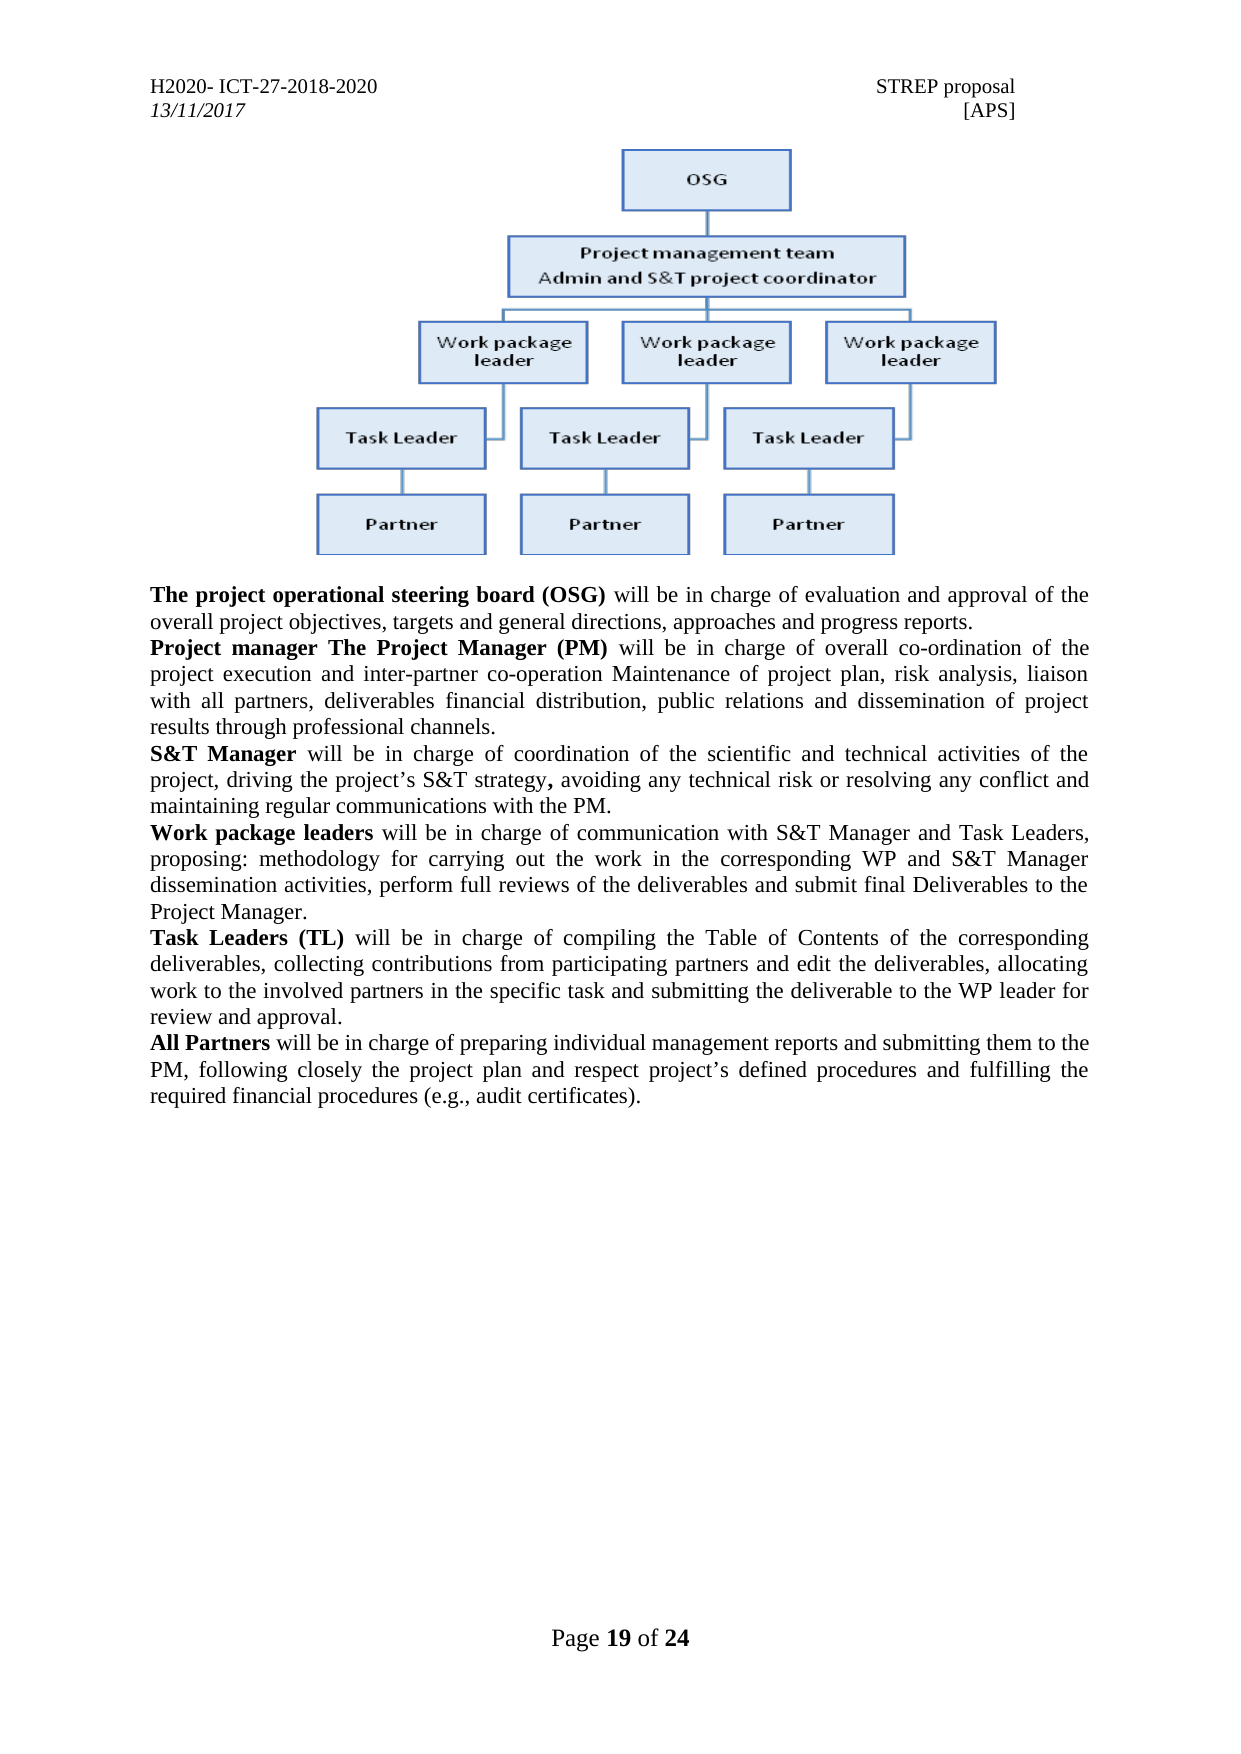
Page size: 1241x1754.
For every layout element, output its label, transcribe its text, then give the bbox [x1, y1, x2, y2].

text S&T Manager will be in charge of coordination of the scientific and technical activities of the project, driving the project’s S&T strategy, avoiding any technical risk or resolving any conflict and maintaining regular communications with the PM. [150, 739, 1090, 819]
picture [314, 149, 1001, 555]
text Task Leaders (TL) will be in charge of compiling the Table of Contents of the corresponding deliverables, collecting contributions from participating partners and edit the deliverables, allocating work to the involved partners in the specific task and submitting the deliverable to the WP leader for review and approval. [150, 924, 1090, 1029]
text All Partners will be in charge of preparing individual management reports and submitting them to the PM, following closely the project plan and respect project’s defined procedures and fulfilling the required financial procedures (e.g., audit certificates). [150, 1029, 1090, 1108]
text Work package leaders will be in charge of communication with S&T Manager and Task Leaders, proposing: methodology for carrying out the work in the corresponding WP and S&T Manager dissemination activities, perform full reviews of the deliverables and submit final Deliverables to the Project Manager. [150, 819, 1090, 924]
text Project manager The Project Manager (PM) will be in charge of overall co-ordination of the project execution and inter-partner co-operation Maintenance of project plan, risk analysis, liaison with all partners, deliverables financial distribution, public relations and dissemination of project results through professional channels. [150, 634, 1090, 739]
text The project operational steering board (OSG) will be in charge of evaluation and approval of the overall project objectives, targets and general directions, approaches and progress reports. [150, 581, 1090, 634]
